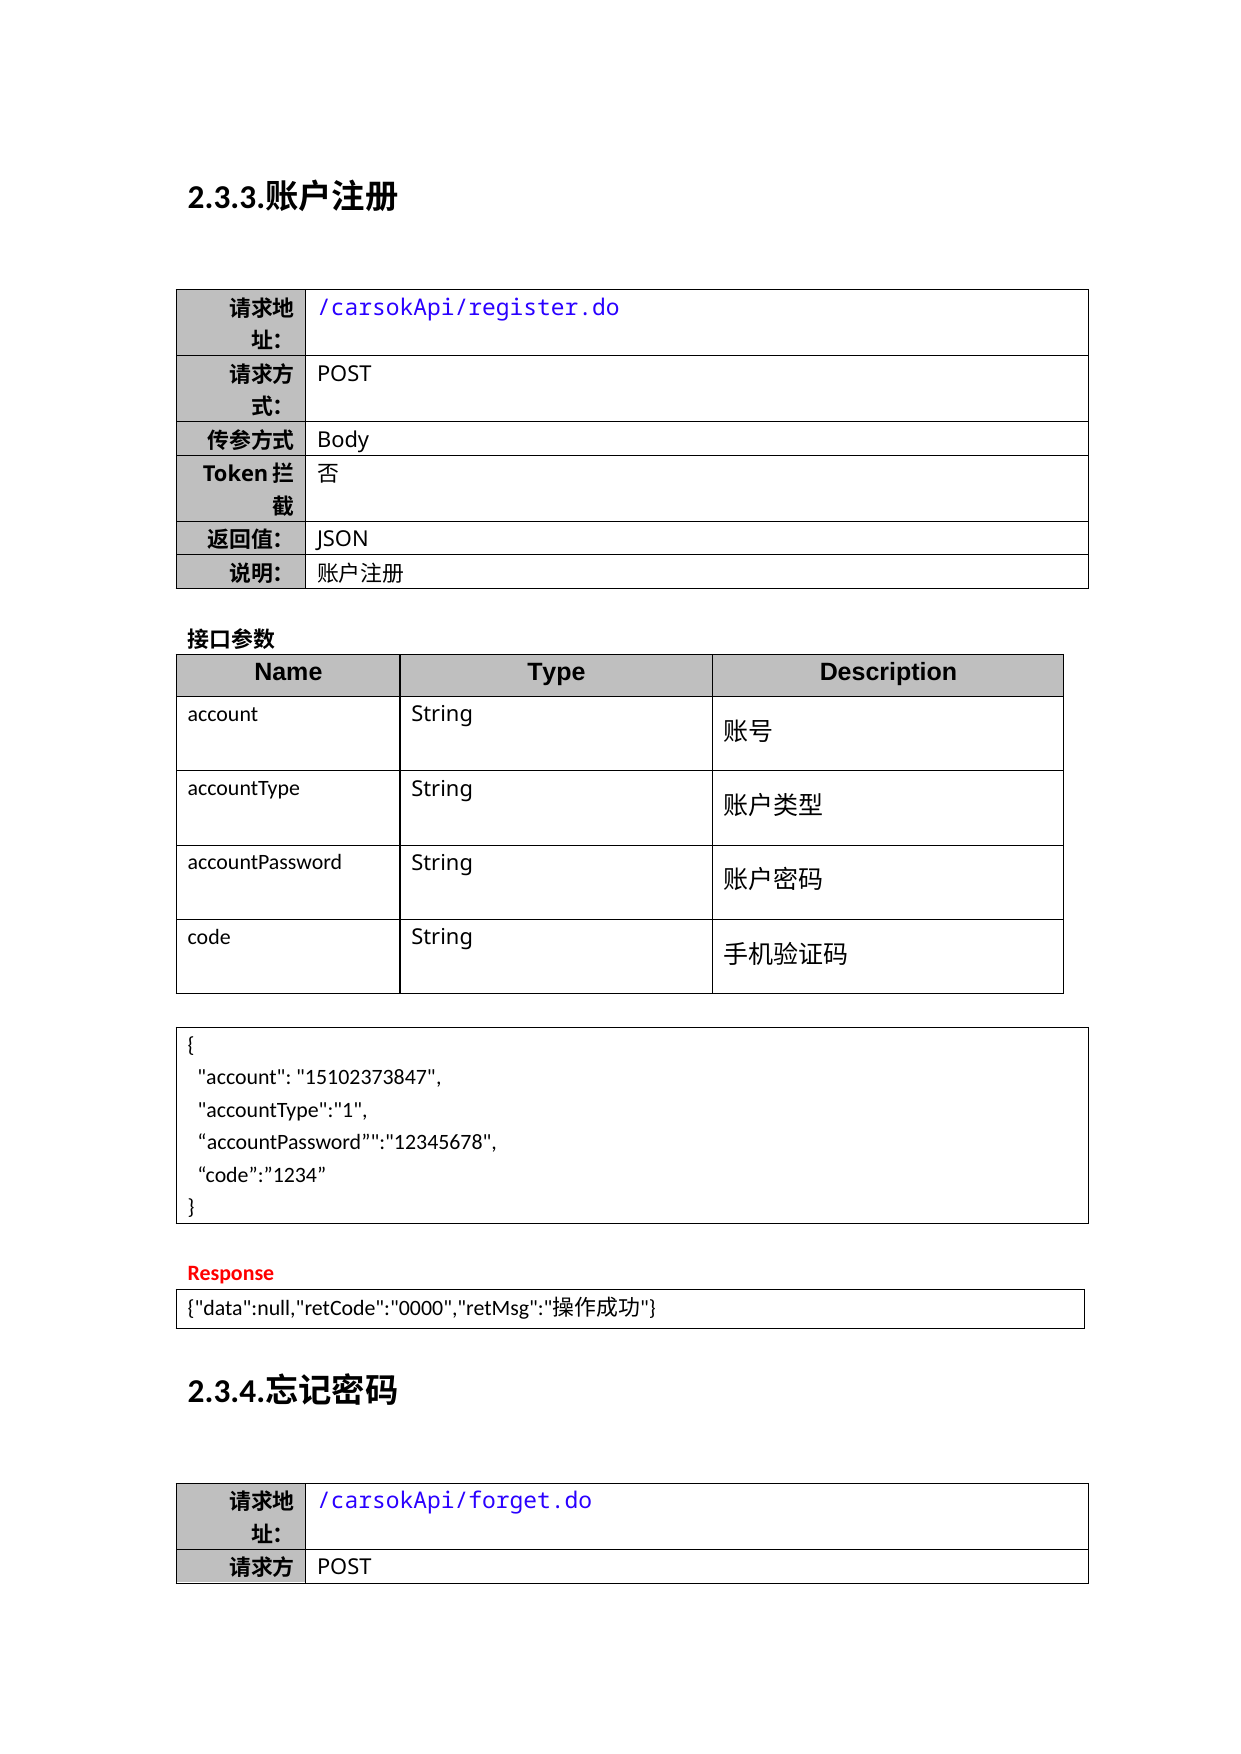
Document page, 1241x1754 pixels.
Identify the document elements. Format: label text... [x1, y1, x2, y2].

table_header Description [713, 655, 1063, 696]
table_cell String [401, 771, 712, 844]
table_cell Token拦截 [177, 456, 305, 521]
table_cell 账户注册 [306, 555, 1088, 588]
table_cell String [401, 846, 712, 919]
table_cell 手机验证码 [713, 920, 1063, 993]
table_header Name [177, 655, 399, 696]
table_cell Body [306, 422, 1088, 455]
table_cell code [177, 920, 399, 993]
table_cell POST [306, 356, 1088, 421]
text 接口参数 [187, 621, 1053, 654]
table_header 请求地址： [177, 1484, 305, 1549]
subtitle 2.3.4.忘记密码 [187, 1356, 1053, 1421]
table_cell JSON [306, 522, 1088, 554]
table_cell String [401, 697, 712, 770]
table_cell accountType [177, 771, 399, 844]
table_header /carsokApi/register.do [306, 290, 1088, 355]
table_cell accountPassword [177, 846, 399, 919]
table_header 请求地址： [177, 290, 305, 355]
text Response [187, 1256, 1053, 1289]
table_cell 账户类型 [713, 771, 1063, 844]
table_cell 传参方式 [177, 422, 305, 455]
table_cell 返回值： [177, 522, 305, 554]
table_header {"data":null,"retCode":"0000","retMsg":"操作成功"} [177, 1290, 1084, 1327]
table_cell 账户密码 [713, 846, 1063, 919]
table_header { "account": "15102373847", "accountType":"1", “accountPassword”":"12345678", “code”:”1234” } [177, 1028, 1088, 1223]
table_cell 否 [306, 456, 1088, 521]
table_header Type [401, 655, 712, 696]
table_cell String [401, 920, 712, 993]
table_cell 账号 [713, 697, 1063, 770]
subtitle 2.3.3.账户注册 [187, 162, 1053, 227]
table_header /carsokApi/forget.do [306, 1484, 1088, 1549]
table_cell account [177, 697, 399, 770]
table_cell 说明： [177, 555, 305, 588]
table_cell 请求方式： [177, 356, 305, 421]
table_cell POST [306, 1550, 1088, 1582]
table_cell 请求方式： [177, 1550, 305, 1582]
